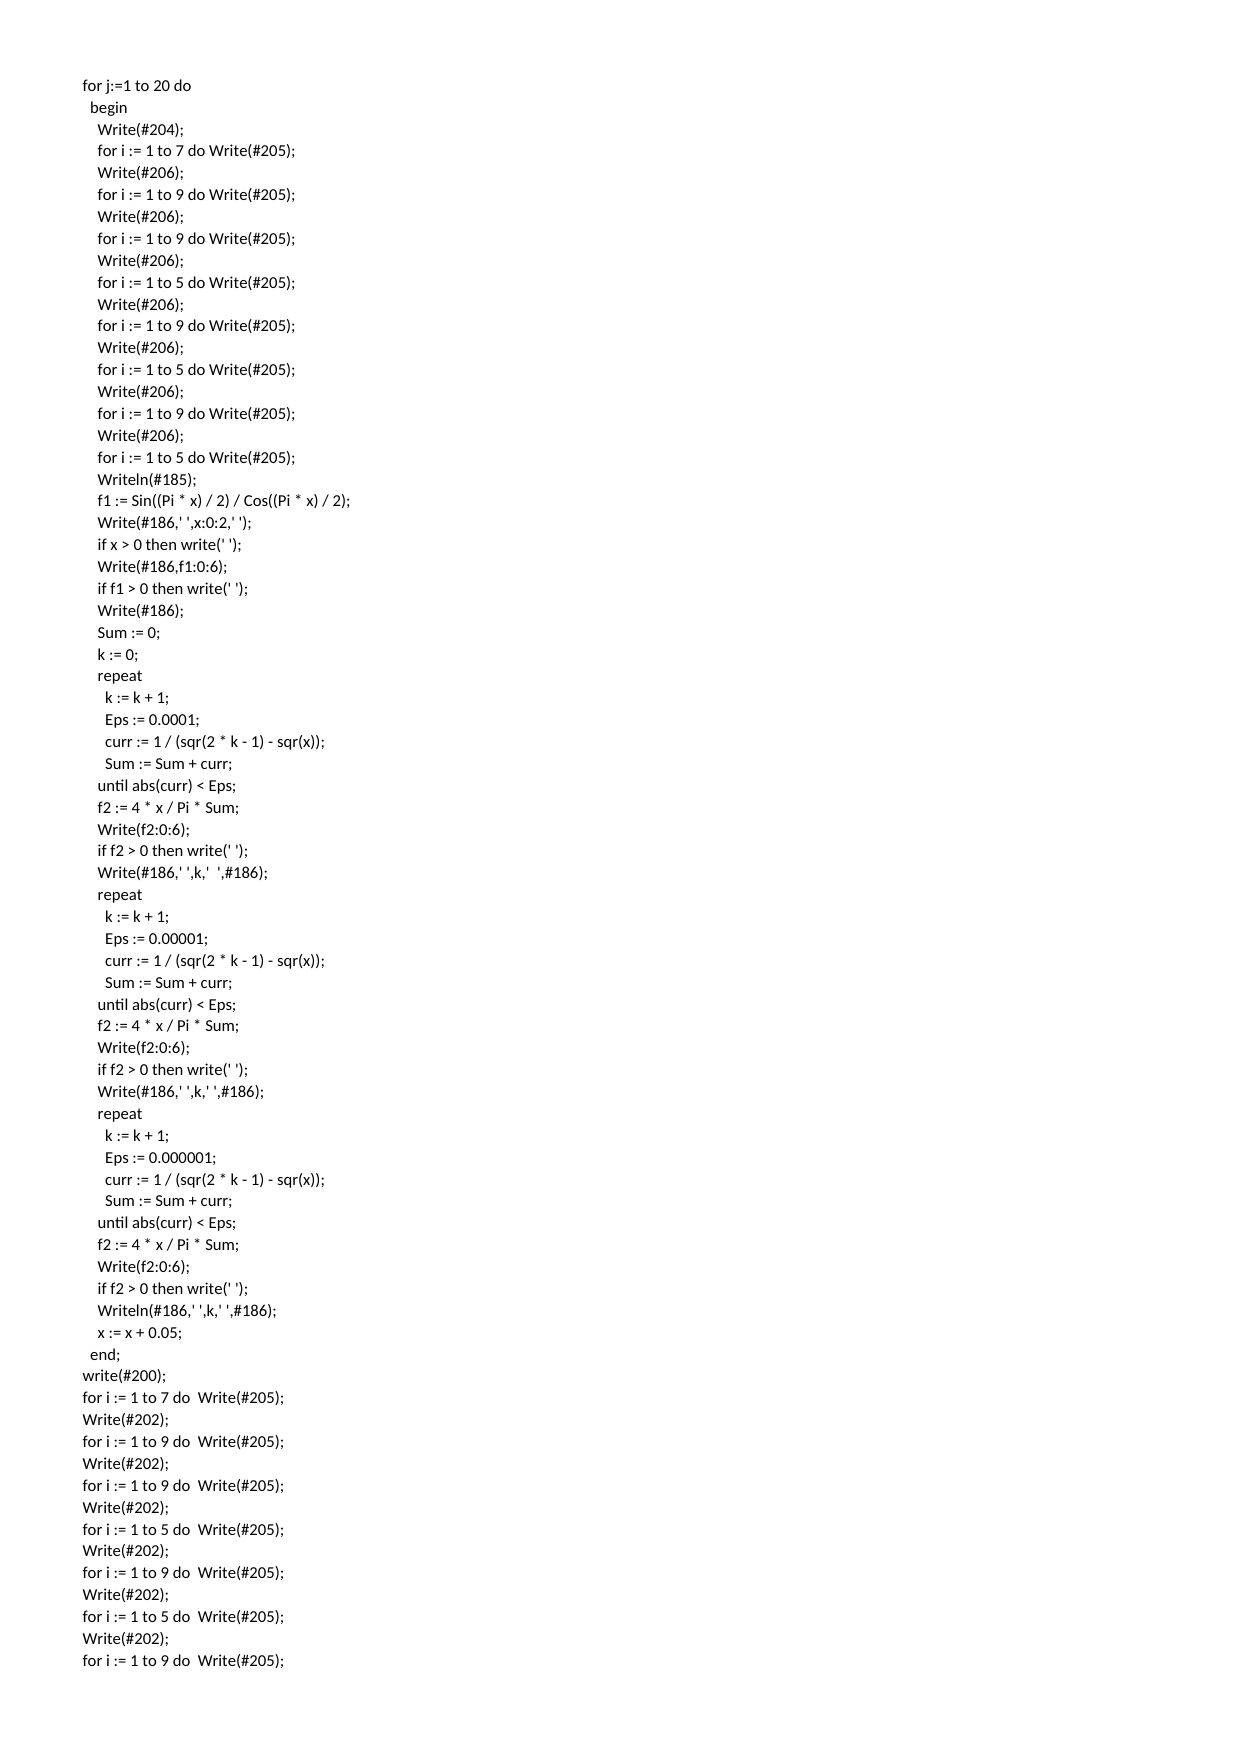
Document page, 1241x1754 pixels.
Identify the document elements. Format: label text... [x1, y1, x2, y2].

text Sum := Sum + curr; [75, 1191, 1165, 1211]
text repeat [75, 884, 1165, 905]
text Write(f2:0:6); [75, 819, 1165, 839]
text Write(#186,f1:0:6); [75, 556, 1165, 577]
text repeat [75, 1103, 1165, 1123]
text Writeln(#185); [75, 469, 1165, 489]
text Eps := 0.000001; [75, 1147, 1165, 1167]
text Sum := Sum + curr; [75, 753, 1165, 773]
text Write(f2:0:6); [75, 1256, 1165, 1277]
text Write(#202); [75, 1409, 1165, 1430]
text Write(#206); [75, 381, 1165, 402]
text until abs(curr) < Eps; [75, 994, 1165, 1014]
text Write(#186); [75, 600, 1165, 620]
text Write(#206); [75, 294, 1165, 314]
text Write(#204); [75, 119, 1165, 139]
text write(#200); [75, 1366, 1165, 1386]
text for i := 1 to 9 do Write(#205); [75, 316, 1165, 336]
text k := 0; [75, 644, 1165, 664]
text for i := 1 to 7 do Write(#205); [75, 1387, 1165, 1408]
text Writeln(#186,' ',k,' ',#186); [75, 1300, 1165, 1320]
text Write(#186,' ',k,' ',#186); [75, 862, 1165, 883]
text Write(#206); [75, 250, 1165, 270]
text for i := 1 to 9 do Write(#205); [75, 1475, 1165, 1495]
text for i := 1 to 9 do Write(#205); [75, 403, 1165, 423]
text x := x + 0.05; [75, 1322, 1165, 1342]
text for j:=1 to 20 do [75, 75, 1165, 95]
text Sum := Sum + curr; [75, 972, 1165, 992]
text Sum := 0; [75, 622, 1165, 642]
text Write(#202); [75, 1497, 1165, 1517]
text end; [75, 1344, 1165, 1364]
text for i := 1 to 7 do Write(#205); [75, 141, 1165, 161]
text k := k + 1; [75, 906, 1165, 927]
text curr := 1 / (sqr(2 * k - 1) - sqr(x)); [75, 731, 1165, 752]
text until abs(curr) < Eps; [75, 1212, 1165, 1233]
text Write(#202); [75, 1584, 1165, 1605]
text if f2 > 0 then write(' '); [75, 841, 1165, 861]
text until abs(curr) < Eps; [75, 775, 1165, 795]
text Write(#186,' ',x:0:2,' '); [75, 512, 1165, 533]
text for i := 1 to 9 do Write(#205); [75, 1431, 1165, 1452]
text if f2 > 0 then write(' '); [75, 1059, 1165, 1080]
text for i := 1 to 9 do Write(#205); [75, 184, 1165, 205]
text Write(#202); [75, 1453, 1165, 1473]
text curr := 1 / (sqr(2 * k - 1) - sqr(x)); [75, 1169, 1165, 1189]
text for i := 1 to 9 do Write(#205); [75, 1562, 1165, 1583]
text if x > 0 then write(' '); [75, 534, 1165, 555]
text f2 := 4 * x / Pi * Sum; [75, 1016, 1165, 1036]
text for i := 1 to 5 do Write(#205); [75, 1606, 1165, 1627]
text Write(#186,' ',k,' ',#186); [75, 1081, 1165, 1102]
text Eps := 0.00001; [75, 928, 1165, 948]
text Write(#206); [75, 337, 1165, 358]
text Write(#206); [75, 162, 1165, 183]
text curr := 1 / (sqr(2 * k - 1) - sqr(x)); [75, 950, 1165, 970]
text for i := 1 to 5 do Write(#205); [75, 359, 1165, 380]
text k := k + 1; [75, 1125, 1165, 1145]
text f2 := 4 * x / Pi * Sum; [75, 1234, 1165, 1255]
text f2 := 4 * x / Pi * Sum; [75, 797, 1165, 817]
text Write(#202); [75, 1541, 1165, 1561]
text repeat [75, 666, 1165, 686]
text f1 := Sin((Pi * x) / 2) / Cos((Pi * x) / 2); [75, 491, 1165, 511]
text Write(f2:0:6); [75, 1037, 1165, 1058]
text Write(#206); [75, 425, 1165, 445]
text if f1 > 0 then write(' '); [75, 578, 1165, 598]
text if f2 > 0 then write(' '); [75, 1278, 1165, 1298]
text for i := 1 to 9 do Write(#205); [75, 1650, 1165, 1670]
text Write(#206); [75, 206, 1165, 227]
text for i := 1 to 5 do Write(#205); [75, 1519, 1165, 1539]
text for i := 1 to 5 do Write(#205); [75, 447, 1165, 467]
text begin [75, 97, 1165, 117]
text for i := 1 to 9 do Write(#205); [75, 228, 1165, 248]
text Write(#202); [75, 1628, 1165, 1648]
text Eps := 0.0001; [75, 709, 1165, 730]
text for i := 1 to 5 do Write(#205); [75, 272, 1165, 292]
text k := k + 1; [75, 687, 1165, 708]
